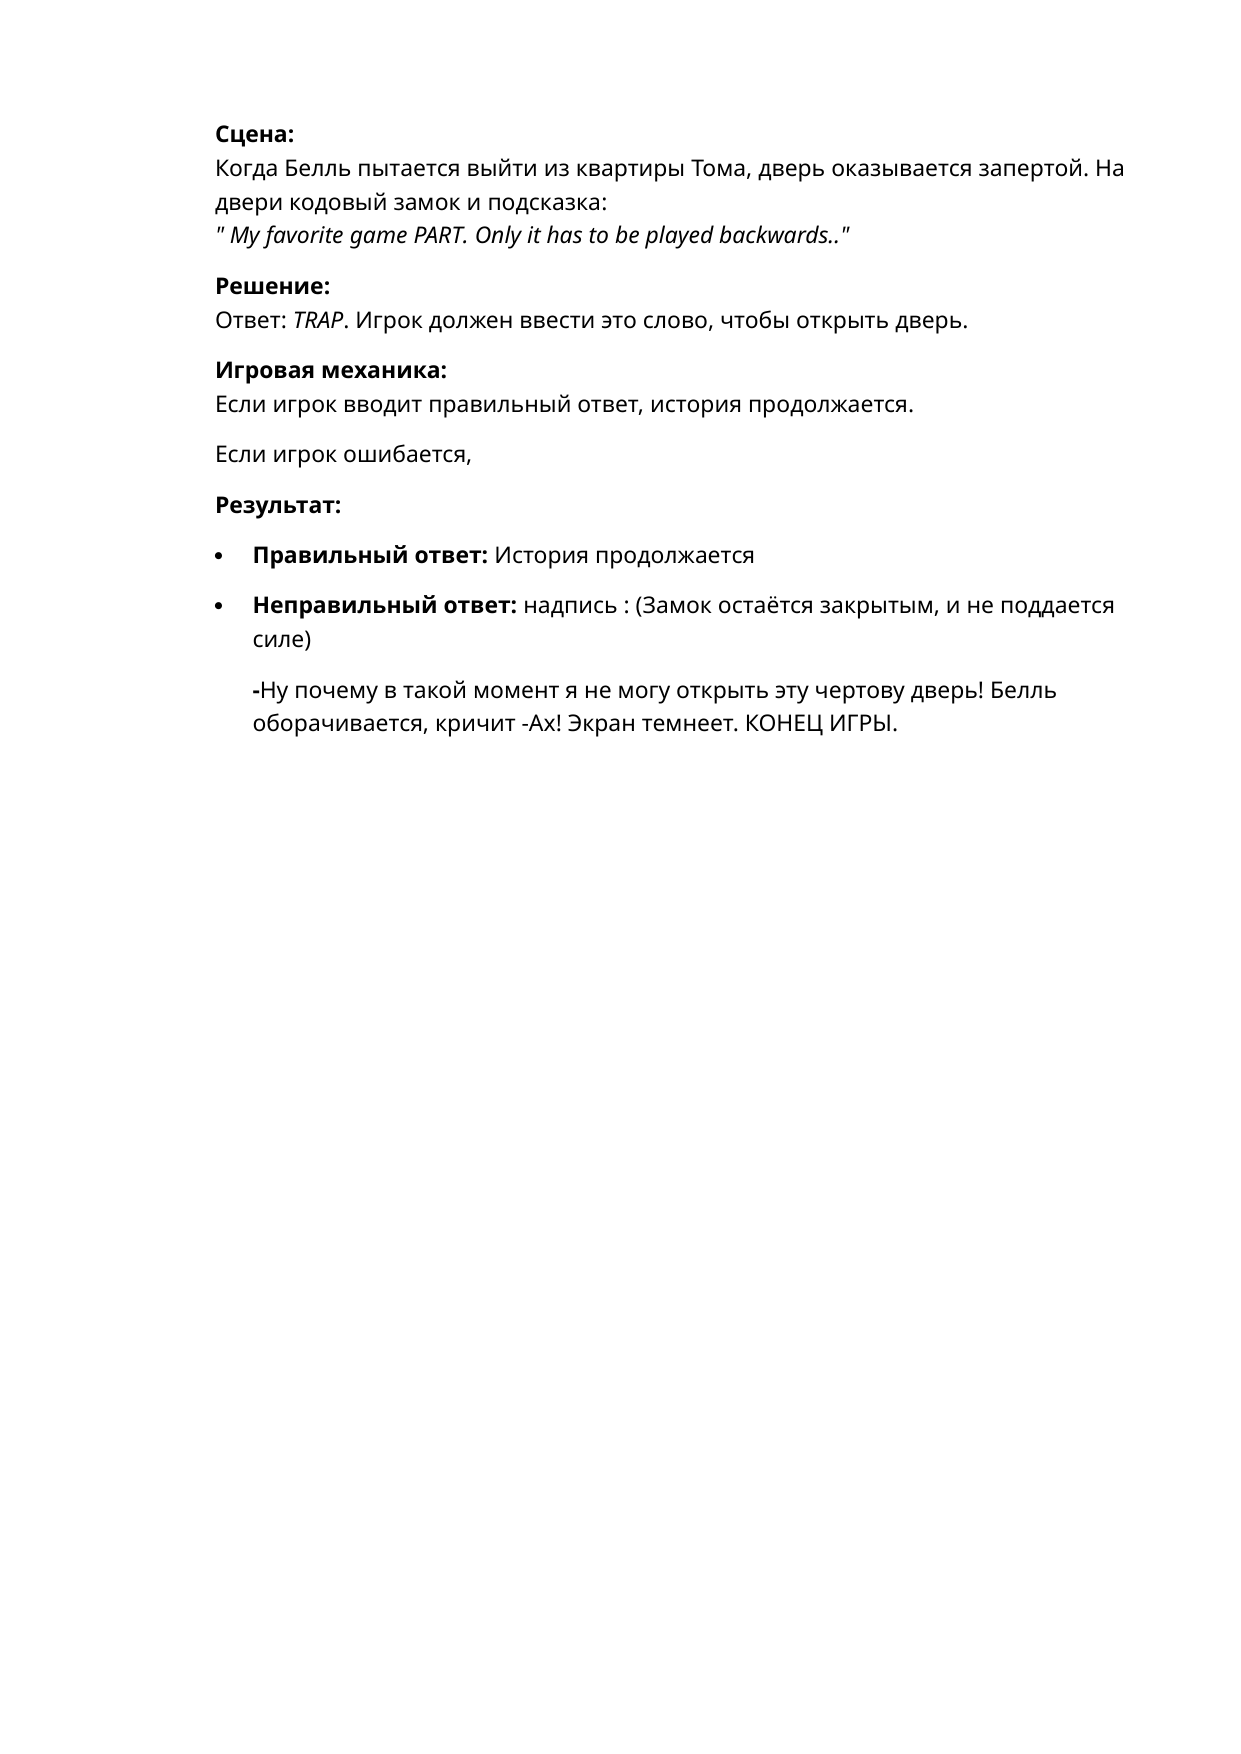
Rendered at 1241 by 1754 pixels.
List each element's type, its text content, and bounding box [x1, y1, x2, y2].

text Результат: [215, 488, 1152, 520]
text Сцена: Когда Белль пытается выйти из квартиры Тома, дверь оказывается запертой. На двери кодовый замок и подсказка: " My favorite game PART. Only it has to be played backwards.." [215, 118, 1152, 251]
list Неправильный ответ: надпись : (Замок остаётся закрытым, и не поддается силе) [215, 589, 1152, 654]
text Игровая механика: Если игрок вводит правильный ответ, история продолжается. [215, 354, 1152, 419]
list Правильный ответ: История продолжается [215, 539, 1152, 570]
text Решение: Ответ: TRAP. Игрок должен ввести это слово, чтобы открыть дверь. [215, 270, 1152, 335]
text Если игрок ошибается, [215, 438, 1152, 469]
text -Ну почему в такой момент я не могу открыть эту чертову дверь! Белль оборачивается, кричит -Ах! Экран темнеет. КОНЕЦ ИГРЫ. [252, 673, 1152, 738]
